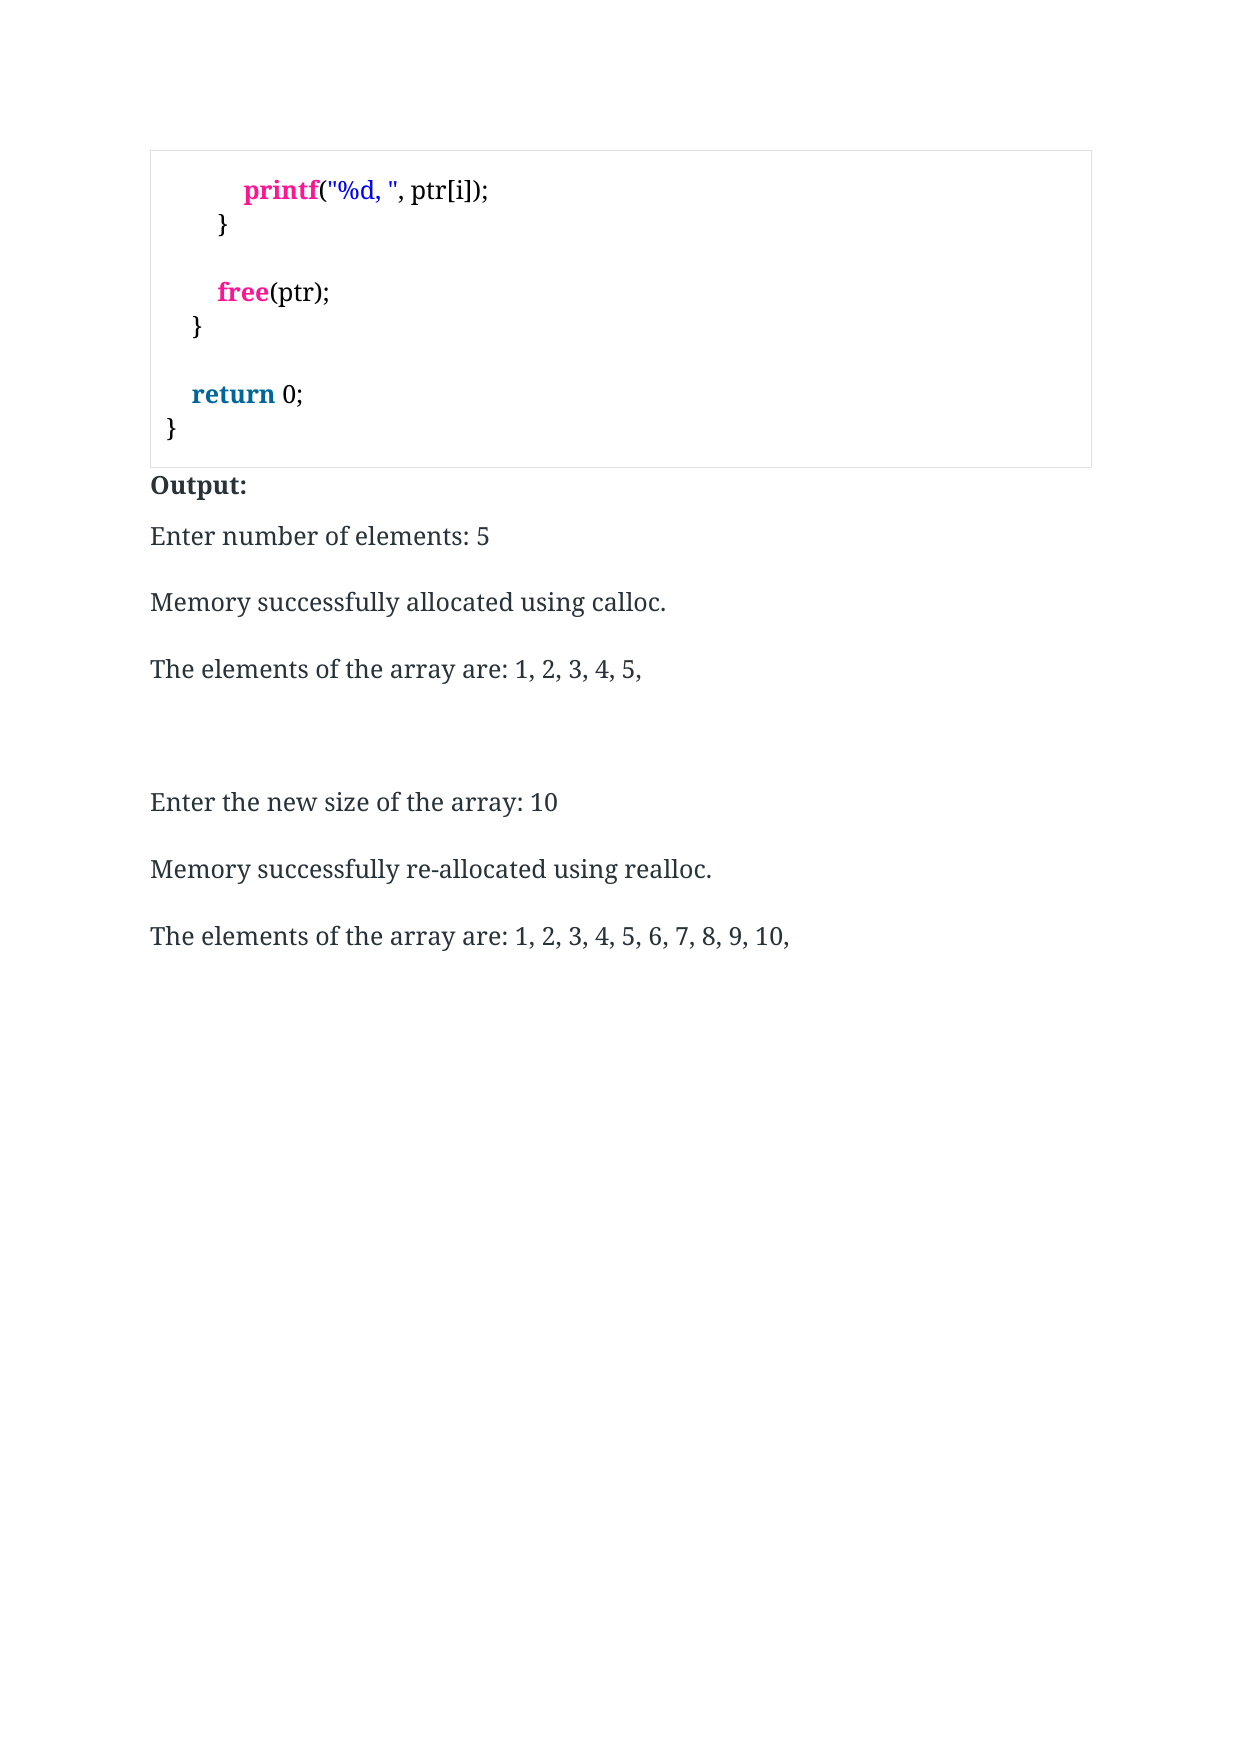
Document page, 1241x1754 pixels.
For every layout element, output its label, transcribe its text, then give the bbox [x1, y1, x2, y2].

text Enter the new size of the array: 10 [150, 785, 1090, 819]
text The elements of the array are: 1, 2, 3, 4, 5, 6, 7, 8, 9, 10, [150, 918, 1090, 952]
text The elements of the array are: 1, 2, 3, 4, 5, [150, 652, 1090, 686]
text Memory successfully re-allocated using realloc. [150, 852, 1090, 886]
text Enter number of elements: 5 [150, 518, 1090, 552]
text Output: [150, 468, 1090, 501]
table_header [151, 151, 1091, 467]
text Memory successfully allocated using calloc. [150, 585, 1090, 619]
